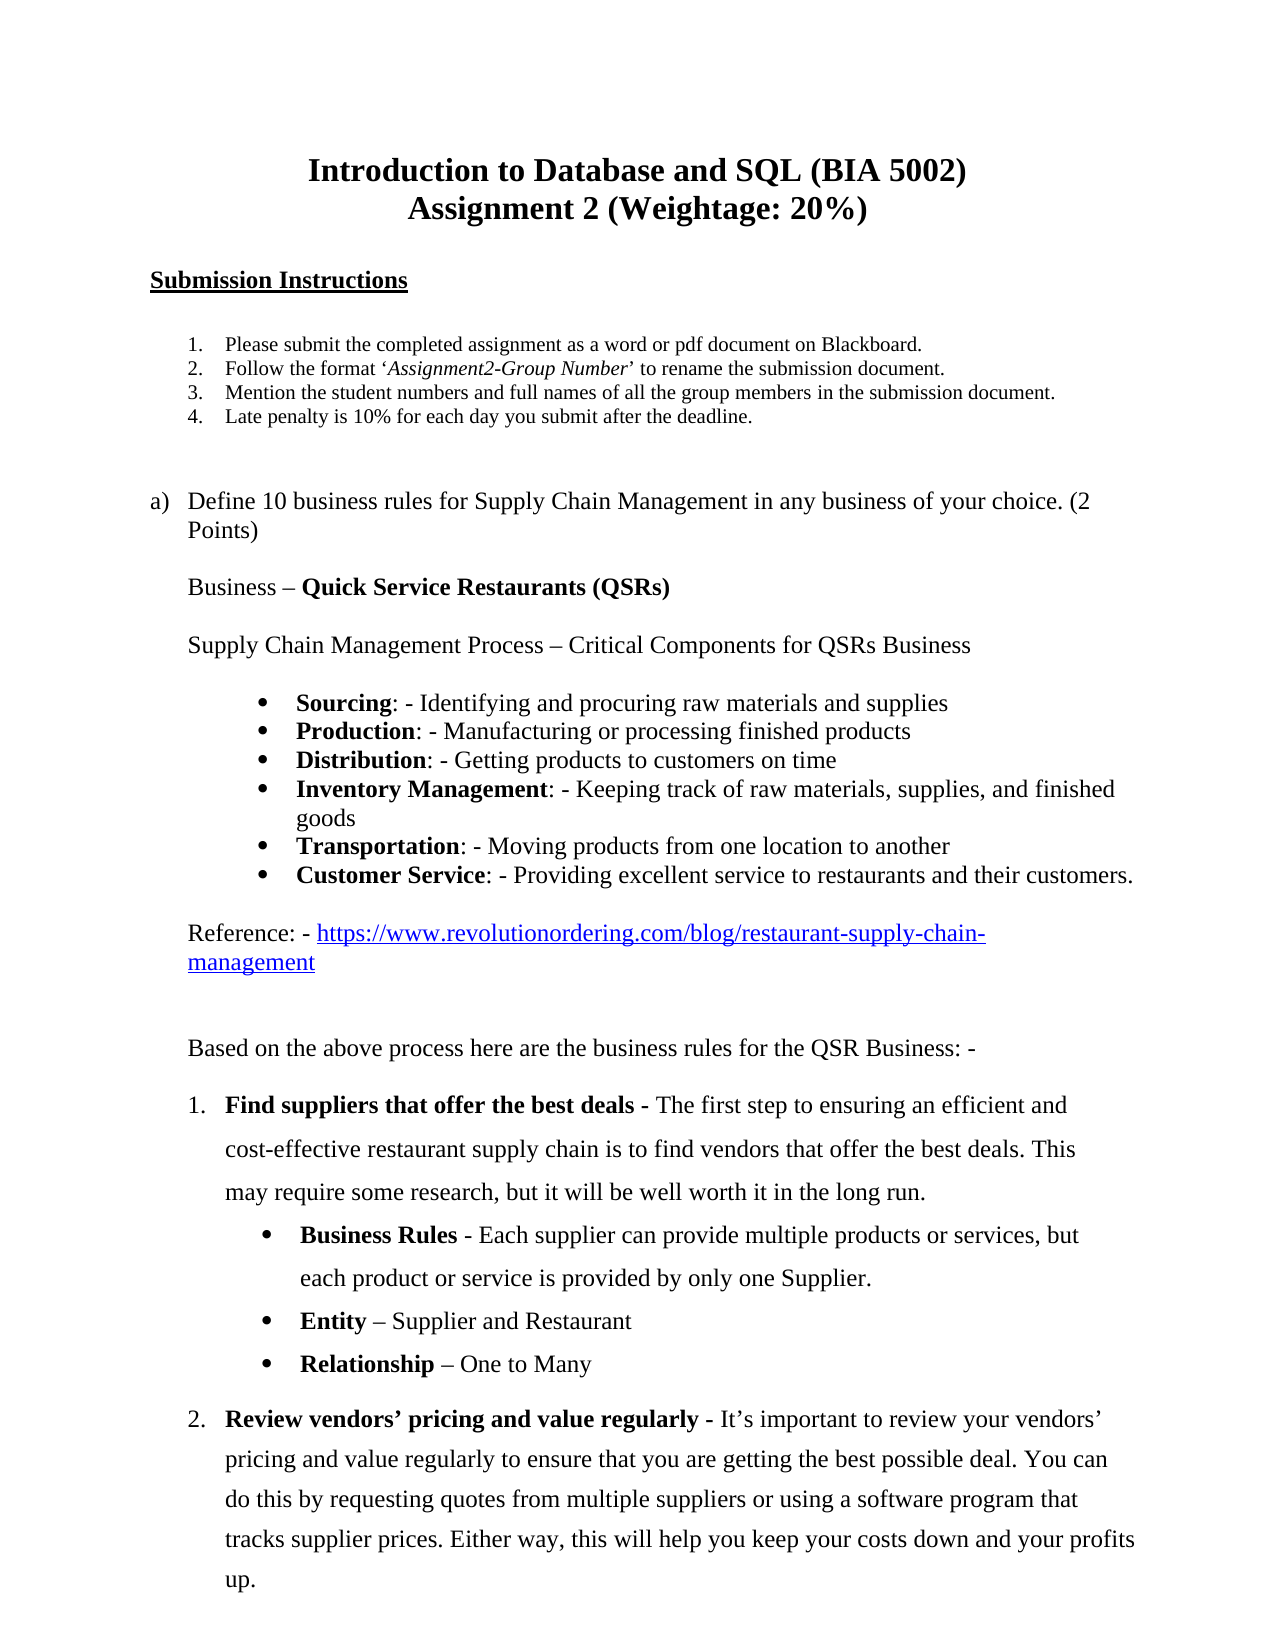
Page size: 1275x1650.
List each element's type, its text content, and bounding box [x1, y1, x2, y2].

list Transportation: - Moving products from one location to another [258, 831, 1135, 860]
list Follow the format ‘Assignment2-Group Number’ to rename the submission document. [187, 356, 1135, 380]
list Late penalty is 10% for each day you submit after the deadline. [187, 404, 1135, 428]
list Mention the student numbers and full names of all the group members in the submission document. [187, 380, 1135, 404]
list Please submit the completed assignment as a word or pdf document on Blackboard. [187, 332, 1135, 356]
list Sourcing: - Identifying and procuring raw materials and supplies [258, 688, 1135, 716]
list Define 10 business rules for Supply Chain Management in any business of your choice. (2 Points) [150, 486, 1091, 543]
list Supply Chain Management Process – Critical Components for QSRs Business [187, 630, 1091, 658]
list Production: - Manufacturing or processing finished products [258, 716, 1135, 745]
list Customer Service: - Providing excellent service to restaurants and their customers. [258, 860, 1135, 889]
list Relationship – One to Many [262, 1349, 1091, 1378]
list Entity – Supplier and Restaurant [262, 1306, 1091, 1335]
list Reference: - https://www.revolutionordering.com/blog/restaurant-supply-chain-management [187, 918, 1091, 976]
list Review vendors’ pricing and value regularly - It’s important to review your vendors’ pricing and value regularly to ensure that you are getting the best possible deal. You can do this by requesting quotes from multiple suppliers or using a software program that tracks supplier prices. Either way, this will help you keep your costs down and your profits up. [187, 1392, 1135, 1592]
list Inventory Management: - Keeping track of raw materials, supplies, and finished goods [258, 774, 1135, 831]
list Business – Quick Service Restaurants (QSRs) [187, 572, 1091, 601]
list Find suppliers that offer the best deals - The first step to ensuring an efficient and cost-effective restaurant supply chain is to find vendors that offer the best deals. This may require some research, but it will be well worth it in the long run. [187, 1091, 1091, 1206]
title Introduction to Database and SQL (BIA 5002) Assignment 2 (Weightage: 20%) [308, 150, 969, 227]
list Distribution: - Getting products to customers on time [258, 745, 1135, 774]
list Business Rules - Each supplier can provide multiple products or services, but each product or service is provided by only one Supplier. [262, 1220, 1091, 1292]
text Submission Instructions [150, 265, 1135, 294]
list Based on the above process here are the business rules for the QSR Business: - [187, 1033, 1091, 1062]
